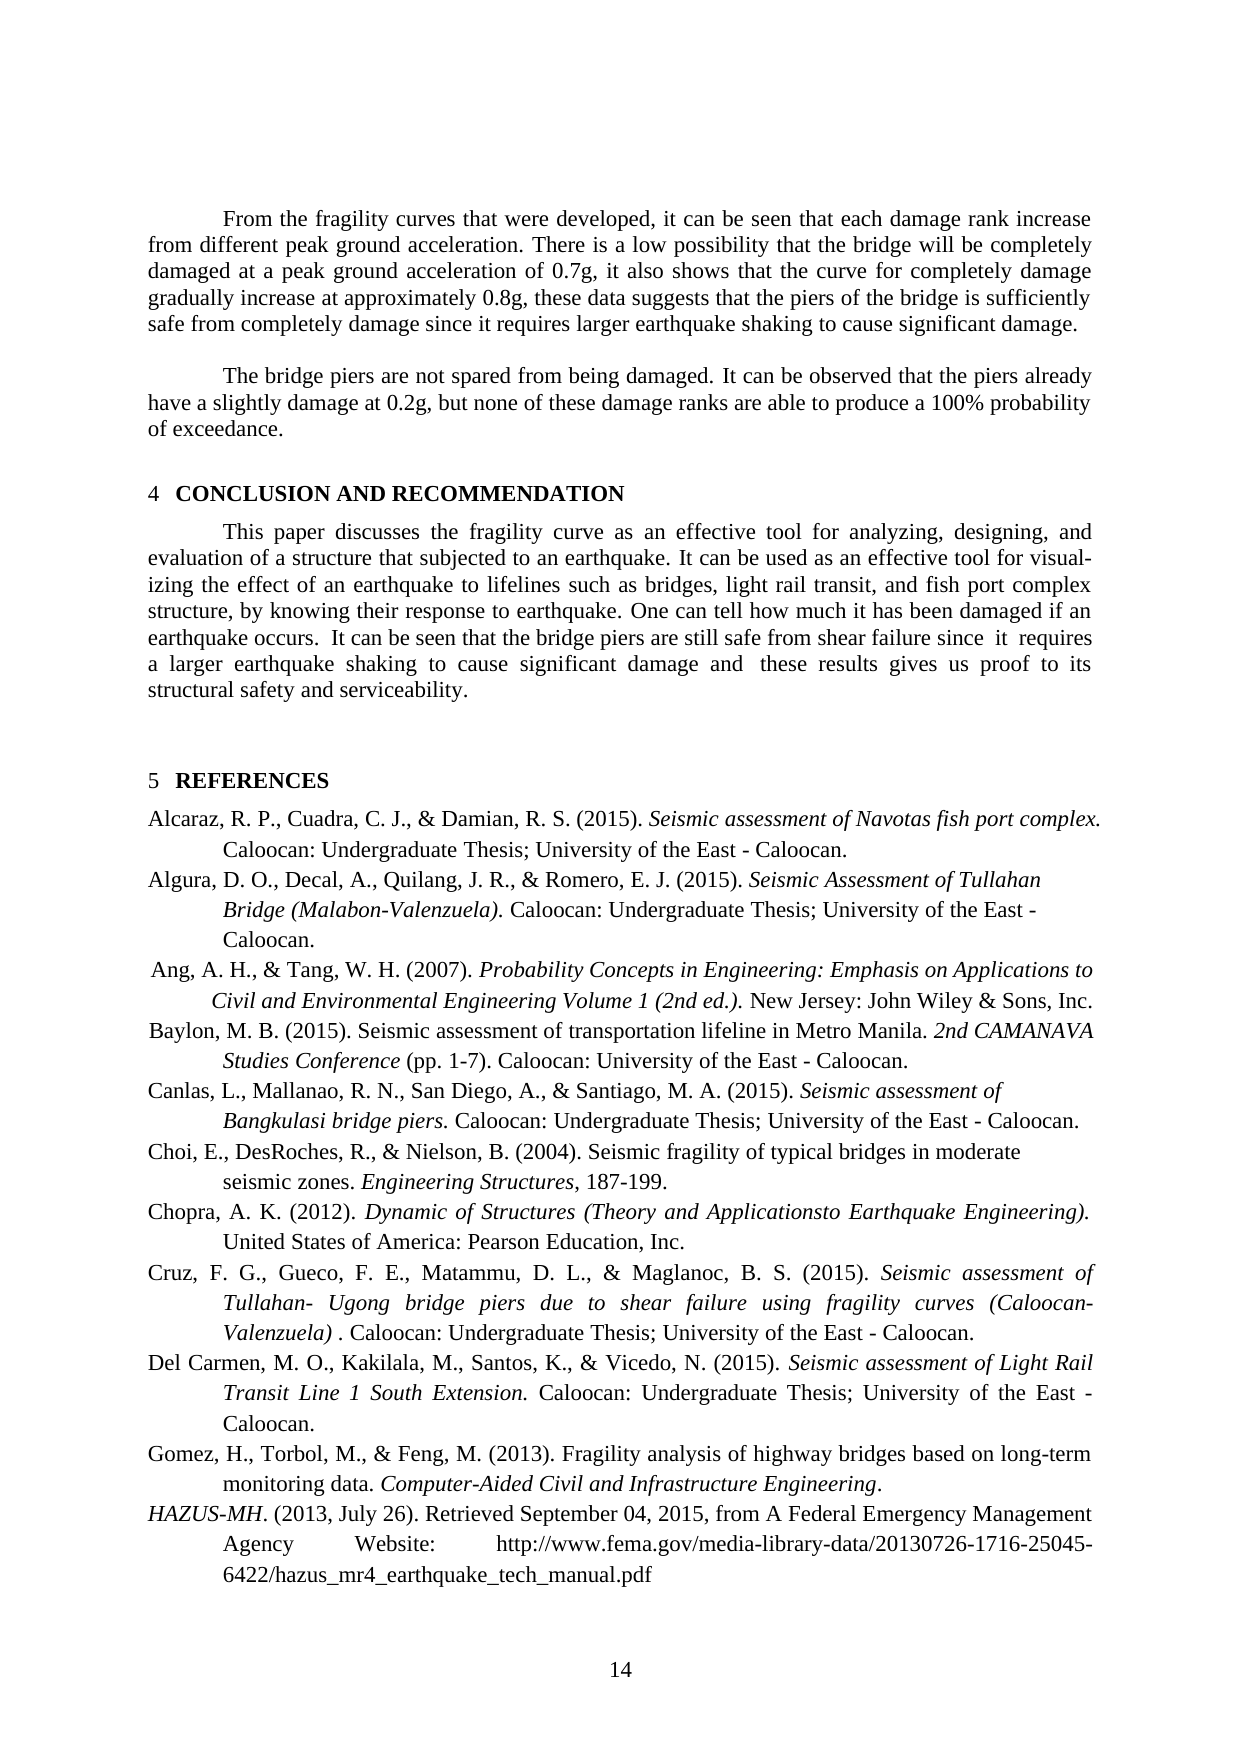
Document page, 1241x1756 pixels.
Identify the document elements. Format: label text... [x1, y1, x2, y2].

text This paper discusses the fragility curve as an effective tool for analyzing, designing, and evaluation of a structure that subjected to an earthquake. It can be used as an effective tool for visual- izing the effect of an earthquake to lifelines such as bridges, light rail transit, and fish port complex structure, by knowing their response to earthquake. One can tell how much it has been damaged if an earthquake occurs. It can be seen that the bridge piers are still safe from shear failure since it requires a larger earthquake shaking to cause significant damage and these results gives us proof to its structural safety and serviceability. [148, 518, 1093, 703]
text Del Carmen, M. O., Kakilala, M., Santos, K., & Vicedo, N. (2015). Seismic assessment of Light Rail Transit Line 1 South Extension. Caloocan: Undergraduate Thesis; University of the East - Caloocan. [148, 1349, 1093, 1436]
text Ang, A. H., & Tang, W. H. (2007). Probability Concepts in Engineering: Emphasis on Applications to Civil and Environmental Engineering Volume 1 (2nd ed.). New Jersey: John Wiley & Sons, Inc. Baylon, M. B. (2015). Seismic assessment of transportation lifeline in Metro Manila. 2nd CAMANAVA [142, 957, 1093, 1043]
text Chopra, A. K. (2012). Dynamic of Structures (Theory and Applicationsto Earthquake Engineering). [148, 1198, 1157, 1224]
subtitle CONCLUSION AND RECOMMENDATION [148, 479, 1157, 506]
text United States of America: Pearson Education, Inc. [223, 1228, 1157, 1254]
text HAZUS-MH. (2013, July 26). Retrieved September 04, 2015, from A Federal Emergency Management Agency Website: http://www.fema.gov/media-library-data/20130726-1716-25045- 6422/hazus_mr4_earthquake_tech_manual.pdf [148, 1500, 1093, 1587]
text Studies Conference (pp. 1-7). Caloocan: University of the East - Caloocan. [223, 1047, 1157, 1073]
text Choi, E., DesRoches, R., & Nielson, B. (2004). Seismic fragility of typical bridges in moderate seismic zones. Engineering Structures, 187-199. [148, 1138, 1093, 1194]
text Caloocan: Undergraduate Thesis; University of the East - Caloocan. [223, 836, 1157, 862]
text Cruz, F. G., Gueco, F. E., Matammu, D. L., & Maglanoc, B. S. (2015). Seismic assessment of Tullahan- Ugong bridge piers due to shear failure using fragility curves (Caloocan-Valenzuela) . Caloocan: Undergraduate Thesis; University of the East - Caloocan. [148, 1258, 1093, 1345]
text The bridge piers are not spared from being damaged. It can be observed that the piers already have a slightly damage at 0.2g, but none of these damage ranks are able to produce a 100% probability of exceedance. [148, 363, 1093, 442]
text From the fragility curves that were developed, it can be seen that each damage rank increase from different peak ground acceleration. There is a low possibility that the bridge will be completely damaged at a peak ground acceleration of 0.7g, it also shows that the curve for completely damage gradually increase at approximately 0.8g, these data suggests that the piers of the bridge is sufficiently safe from completely damage since it requires larger earthquake shaking to cause significant damage. [148, 204, 1093, 336]
text Algura, D. O., Decal, A., Quilang, J. R., & Romero, E. J. (2015). Seismic Assessment of Tullahan Bridge (Malabon-Valenzuela). Caloocan: Undergraduate Thesis; University of the East - Caloocan. [148, 866, 1093, 953]
text Canlas, L., Mallanao, R. N., San Diego, A., & Santiago, M. A. (2015). Seismic assessment of Bangkulasi bridge piers. Caloocan: Undergraduate Thesis; University of the East - Caloocan. [148, 1077, 1093, 1134]
text Alcaraz, R. P., Cuadra, C. J., & Damian, R. S. (2015). Seismic assessment of Navotas fish port complex. [148, 805, 1157, 832]
text Gomez, H., Torbol, M., & Feng, M. (2013). Fragility analysis of highway bridges based on long-term monitoring data. Computer-Aided Civil and Infrastructure Engineering. [148, 1440, 1093, 1496]
subtitle REFERENCES [148, 767, 1157, 793]
